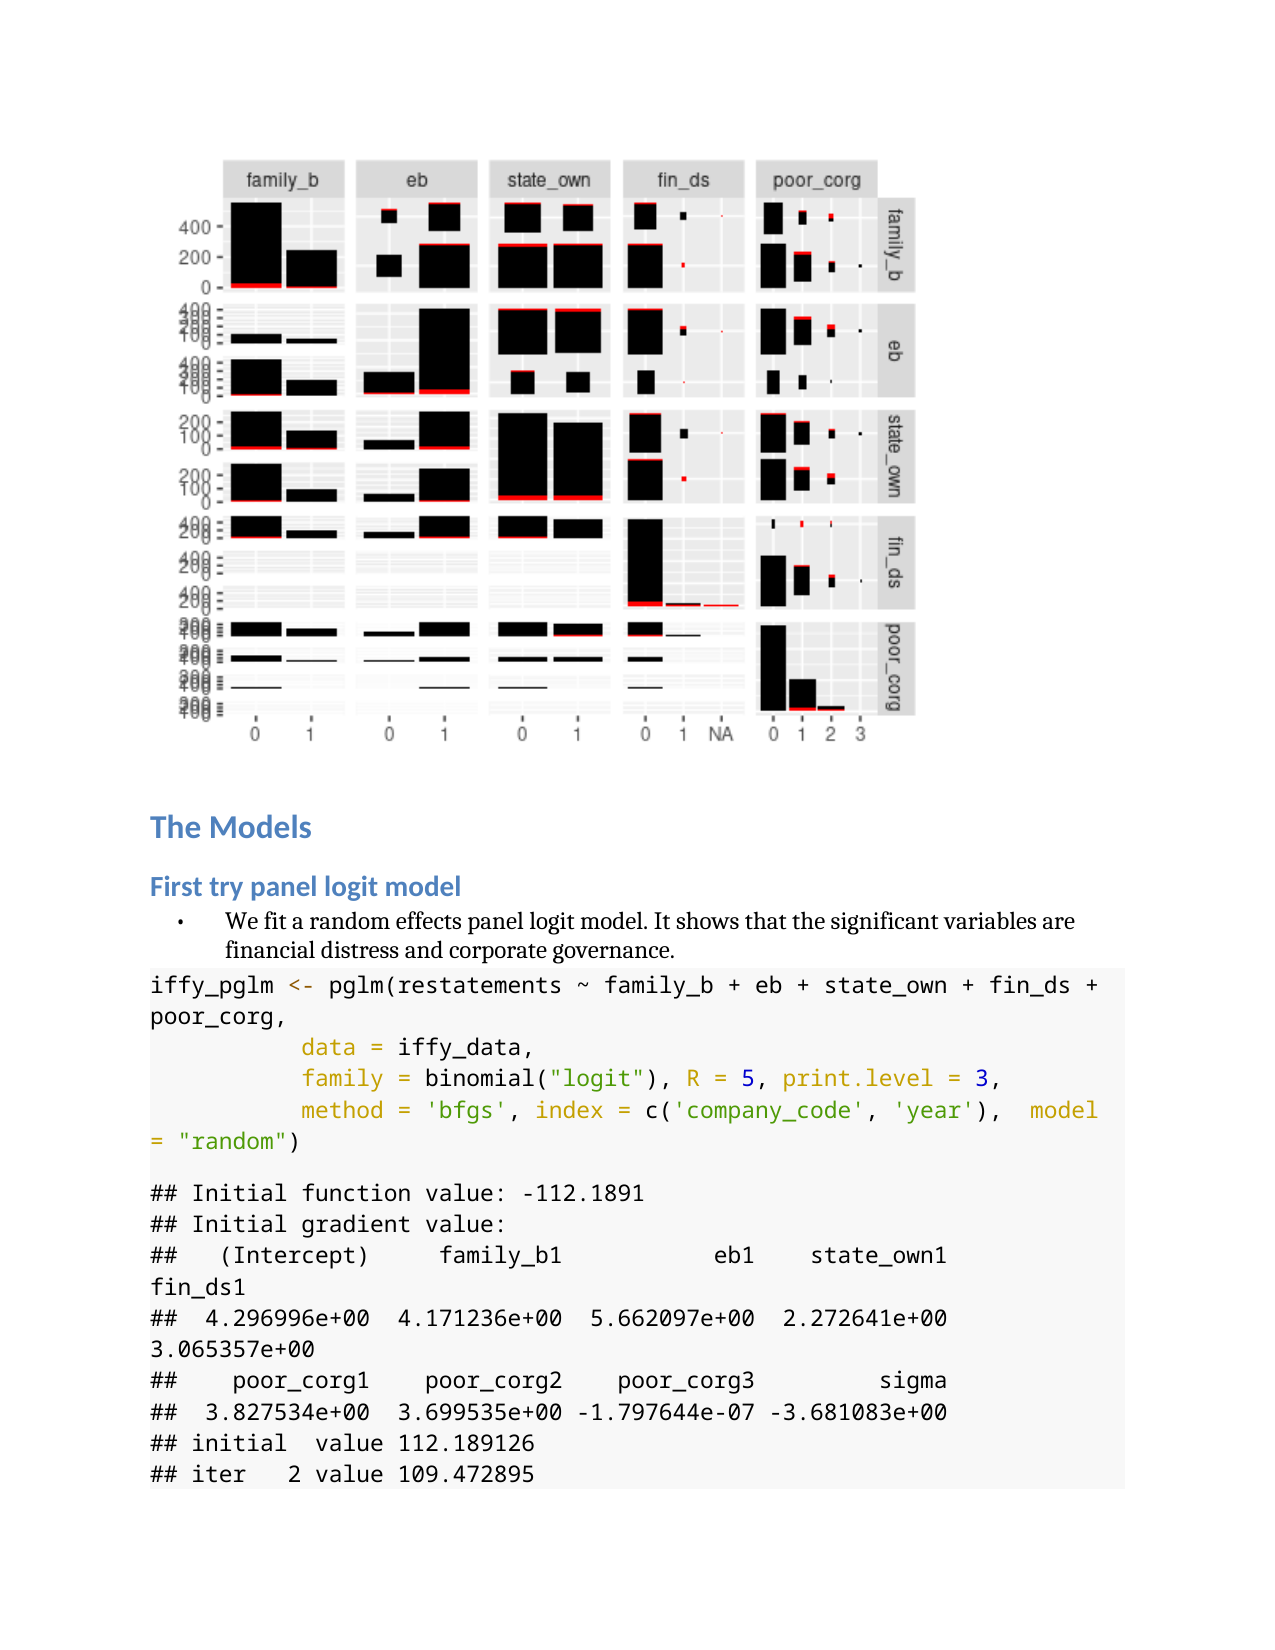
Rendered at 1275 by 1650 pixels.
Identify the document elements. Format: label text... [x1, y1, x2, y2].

text iffy_pglm <- pglm(restatements ~ family_b + eb + state_own + fin_ds + poor_corg, data = iffy_data, family = binomial("logit"), R = 5, print.level = 3, method = 'bfgs', index = c('company_code', 'year'), model = "random") [150, 968, 1125, 1156]
subtitle First try panel logit model [150, 868, 1125, 903]
subtitle The Models [150, 806, 1125, 847]
list We fit a random effects panel logit model. It shows that the significant variables are financial distress and corporate governance. [175, 907, 1125, 965]
picture [168, 150, 927, 757]
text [150, 1177, 1125, 1489]
